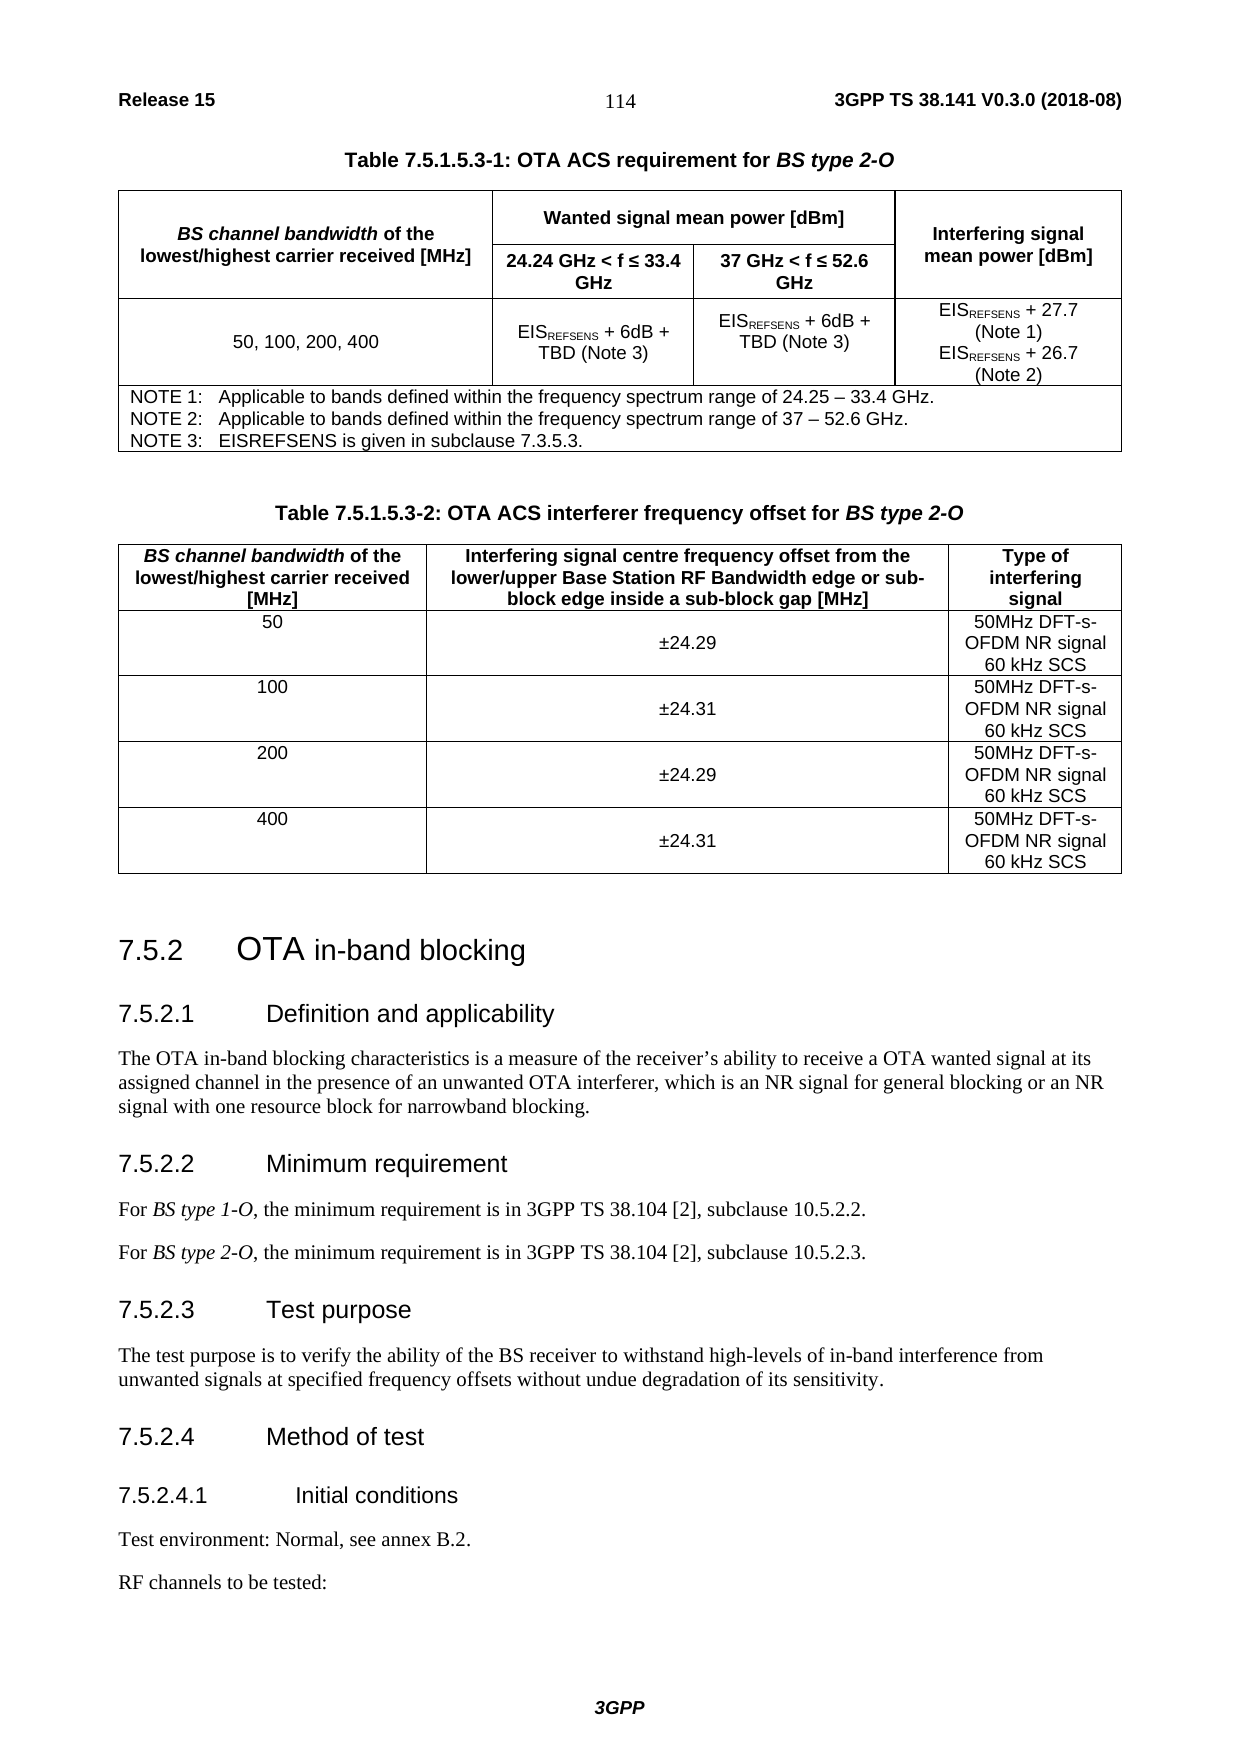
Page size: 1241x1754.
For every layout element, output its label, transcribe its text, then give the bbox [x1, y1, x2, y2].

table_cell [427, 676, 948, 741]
text Test environment: Normal, see annex B.2. [118, 1527, 1122, 1551]
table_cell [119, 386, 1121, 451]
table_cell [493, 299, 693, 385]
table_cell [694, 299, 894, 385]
text 7.5.2.3 Test purpose [118, 1295, 1122, 1324]
text 7.5.2.2 Minimum requirement [118, 1149, 1122, 1178]
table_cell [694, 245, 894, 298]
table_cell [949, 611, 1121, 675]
text For BS type 1-O, the minimum requirement is in 3GPP TS 38.104 [2], subclause 10.5.2.2. [118, 1197, 1122, 1221]
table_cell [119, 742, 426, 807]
text RF channels to be tested: [118, 1570, 1122, 1594]
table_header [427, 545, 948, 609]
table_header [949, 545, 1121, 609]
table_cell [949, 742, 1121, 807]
text 7.5.2 OTA in-band blocking [118, 929, 1122, 967]
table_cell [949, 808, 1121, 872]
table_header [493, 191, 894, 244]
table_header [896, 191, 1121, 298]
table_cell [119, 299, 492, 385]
text 7.5.2.4 Method of test [118, 1422, 1122, 1451]
text 7.5.2.1 Definition and applicability [118, 998, 1122, 1027]
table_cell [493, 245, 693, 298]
text Table 7.5.1.5.3-2: OTA ACS interferer frequency offset for BS type 2-O [118, 501, 1122, 525]
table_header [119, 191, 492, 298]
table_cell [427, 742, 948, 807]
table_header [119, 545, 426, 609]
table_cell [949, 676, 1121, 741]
text The OTA in-band blocking characteristics is a measure of the receiver’s ability to receive a OTA wanted signal at its assigned channel in the presence of an unwanted OTA interferer, which is an NR signal for general blocking or an NR signal with one resource block for narrowband blocking. [118, 1046, 1122, 1118]
text For BS type 2-O, the minimum requirement is in 3GPP TS 38.104 [2], subclause 10.5.2.3. [118, 1240, 1122, 1264]
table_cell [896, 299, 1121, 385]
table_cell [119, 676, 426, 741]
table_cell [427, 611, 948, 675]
text The test purpose is to verify the ability of the BS receiver to withstand high-levels of in-band interference from unwanted signals at specified frequency offsets without undue degradation of its sensitivity. [118, 1343, 1122, 1391]
text Table 7.5.1.5.3-1: OTA ACS requirement for BS type 2-O [118, 147, 1122, 171]
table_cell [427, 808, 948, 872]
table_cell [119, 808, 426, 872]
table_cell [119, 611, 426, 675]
text 7.5.2.4.1 Initial conditions [118, 1482, 1122, 1508]
